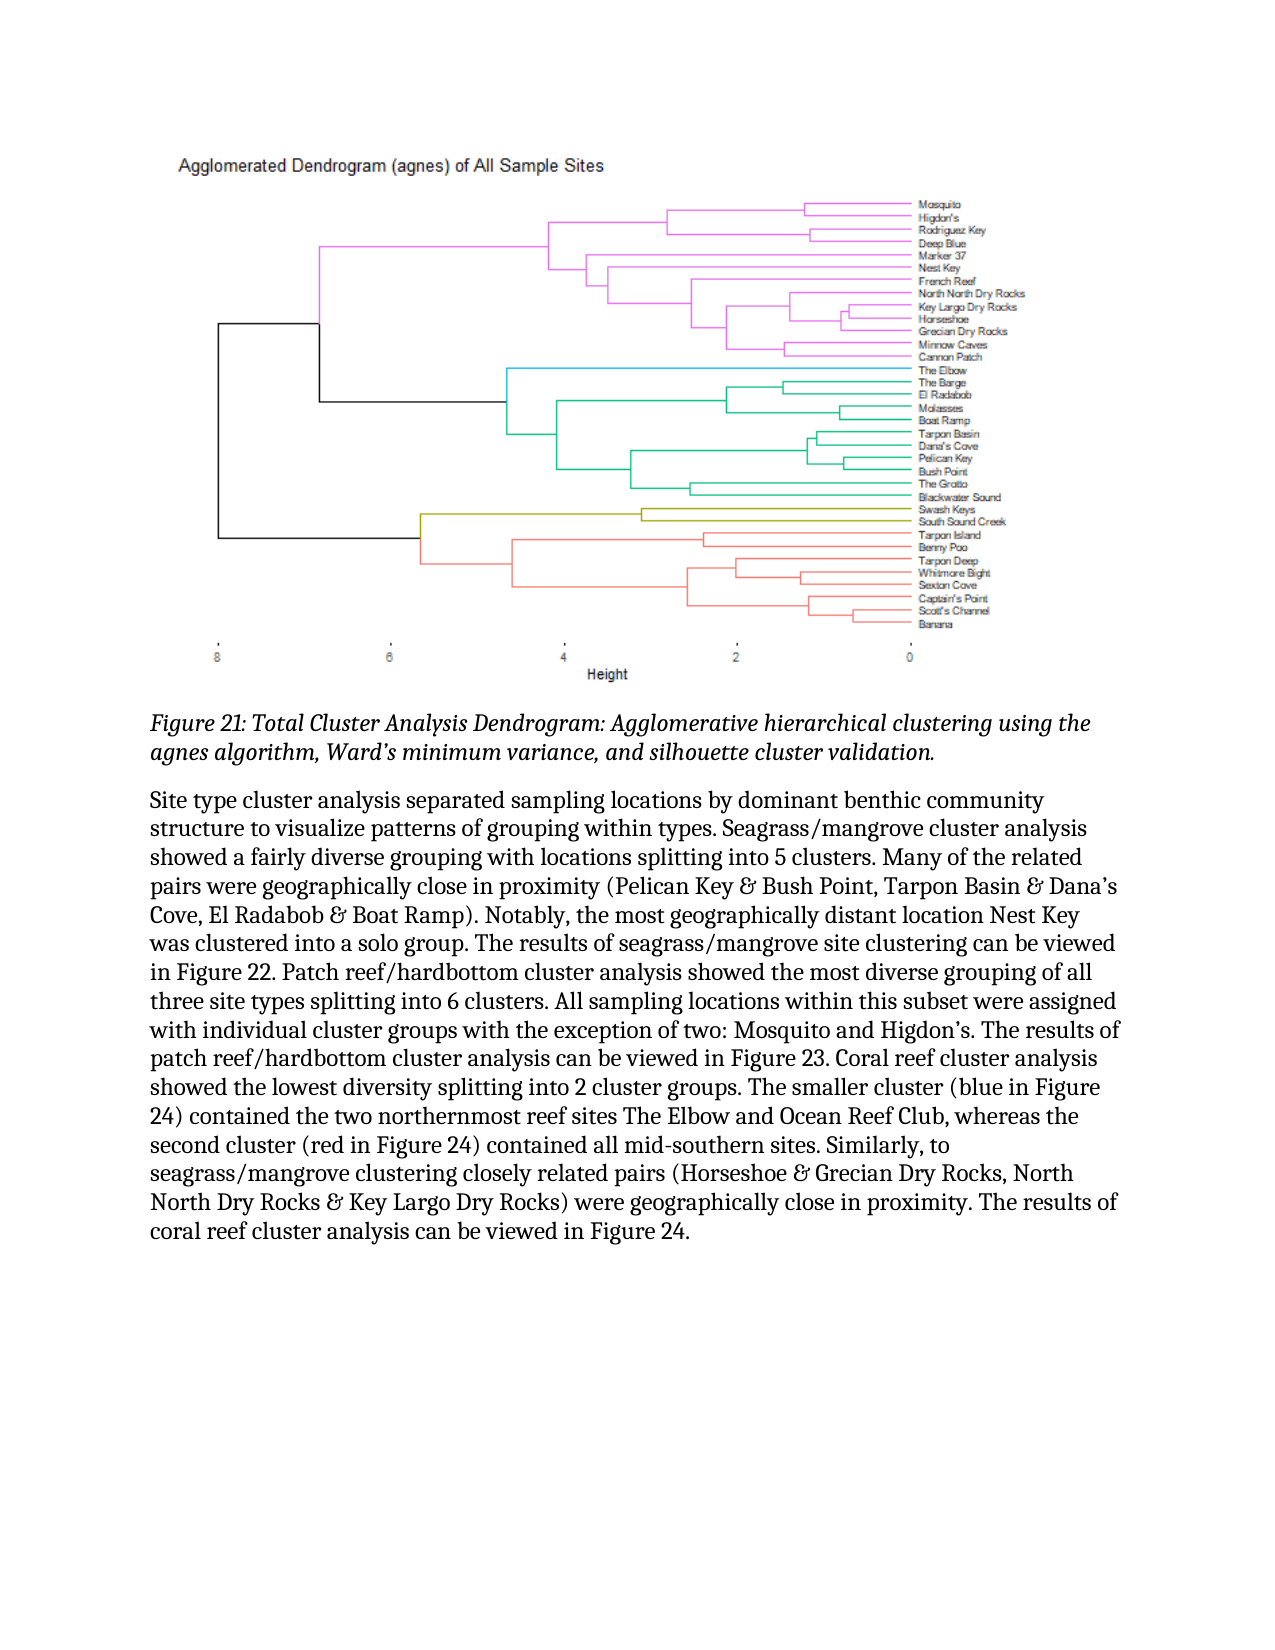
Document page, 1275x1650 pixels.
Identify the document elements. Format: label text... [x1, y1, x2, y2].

text Site type cluster analysis separated sampling locations by dominant benthic community structure to visualize patterns of grouping within types. Seagrass/mangrove cluster analysis showed a fairly diverse grouping with locations splitting into 5 clusters. Many of the related pairs were geographically close in proximity (Pelican Key & Bush Point, Tarpon Basin & Dana’s Cove, El Radabob & Boat Ramp). Notably, the most geographically distant location Nest Key was clustered into a solo group. The results of seagrass/mangrove site clustering can be viewed in Figure 22. Patch reef/hardbottom cluster analysis showed the most diverse grouping of all three site types splitting into 6 clusters. All sampling locations within this subset were assigned with individual cluster groups with the exception of two: Mosquito and Higdon’s. The results of patch reef/hardbottom cluster analysis can be viewed in Figure 23. Coral reef cluster analysis showed the lowest diversity splitting into 2 cluster groups. The smaller cluster (blue in Figure 24) contained the two northernmost reef sites The Elbow and Ocean Reef Club, whereas the second cluster (red in Figure 24) contained all mid-southern sites. Similarly, to seagrass/mangrove clustering closely related pairs (Horseshoe & Grecian Dry Rocks, North North Dry Rocks & Key Largo Dry Rocks) were geographically close in proximity. The results of coral reef cluster analysis can be viewed in Figure 24. [150, 786, 1125, 1246]
text Figure 21: Total Cluster Analysis Dendrogram: Agglomerative hierarchical clustering using the agnes algorithm, Ward’s minimum variance, and silhouette cluster validation. [150, 709, 1125, 767]
picture [168, 150, 1044, 689]
